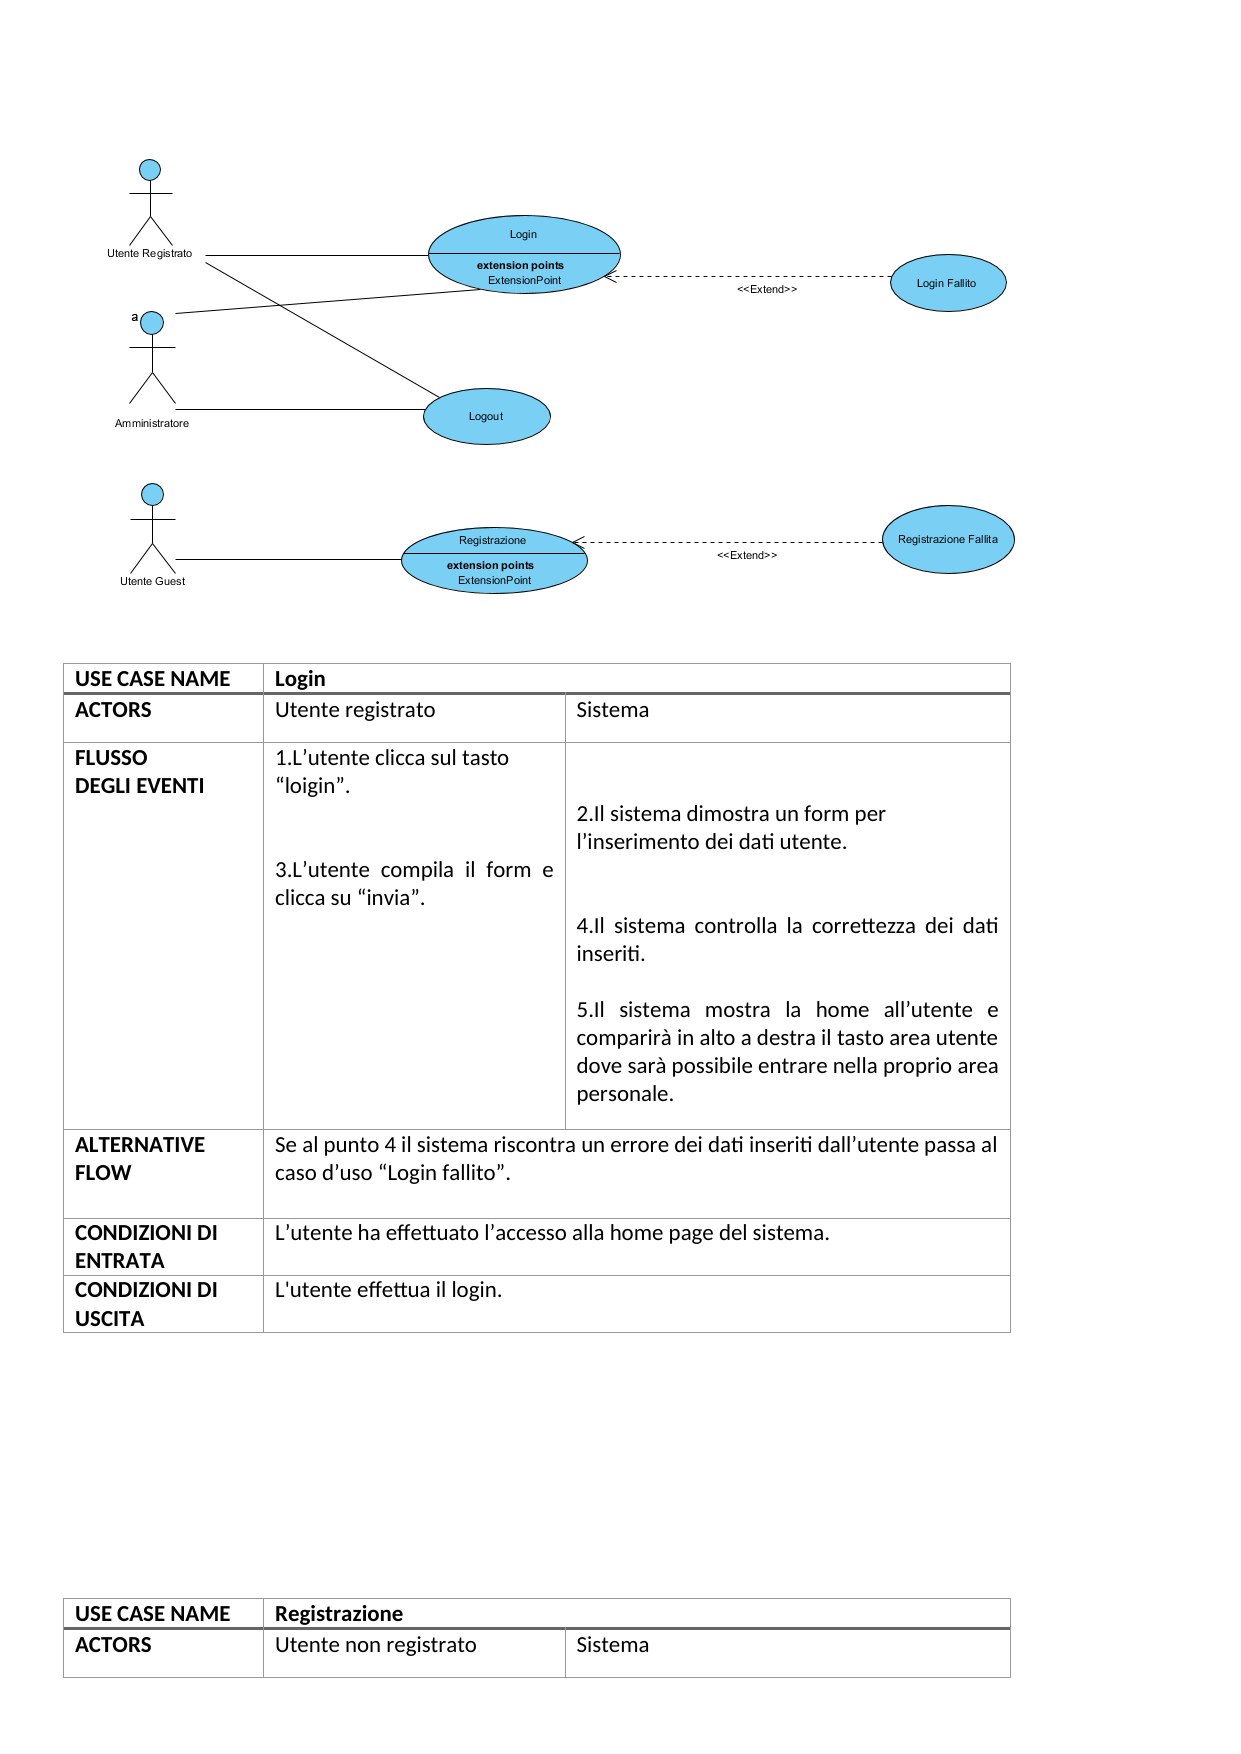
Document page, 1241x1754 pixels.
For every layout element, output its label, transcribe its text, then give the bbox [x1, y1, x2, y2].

table_cell Se al punto 4 il sistema riscontra un errore dei dati inseriti dall’utente passa al caso d’uso “Login fallito”. [264, 1130, 1010, 1217]
table_cell ACTORS [64, 1630, 263, 1677]
table_cell 2.Il sistema dimostra un form per l’inserimento dei dati utente. 4.Il sistema controlla la correttezza dei dati inseriti. 5.Il sistema mostra la home all’utente e comparirà in alto a destra il tasto area utente dove sarà possibile entrare nella proprio area personale. [566, 743, 1010, 1129]
table_cell Utente non registrato [264, 1630, 565, 1677]
table_cell FLUSSO DEGLI EVENTI [64, 743, 263, 1129]
table_cell 1.L’utente clicca sul tasto “loigin”. 3.L’utente compila il form e clicca su “invia”. [264, 743, 565, 1129]
table_header Login [264, 664, 1010, 692]
table_cell L'utente effettua il login. [264, 1276, 1010, 1332]
table_cell ALTERNATIVE FLOW [64, 1130, 263, 1217]
table_cell Sistema [566, 1630, 1010, 1677]
table_cell ACTORS [64, 695, 263, 742]
table_cell Sistema [566, 695, 1010, 742]
table_cell CONDIZIONI DI ENTRATA [64, 1219, 263, 1274]
table_header USE CASE NAME [64, 1599, 263, 1627]
picture [75, 141, 1079, 639]
table_cell Utente registrato [264, 695, 565, 742]
table_header Registrazione [264, 1599, 1010, 1627]
table_cell L’utente ha effettuato l’accesso alla home page del sistema. [264, 1219, 1010, 1274]
table_cell CONDIZIONI DI USCITA [64, 1276, 263, 1332]
table_header USE CASE NAME [64, 664, 263, 692]
